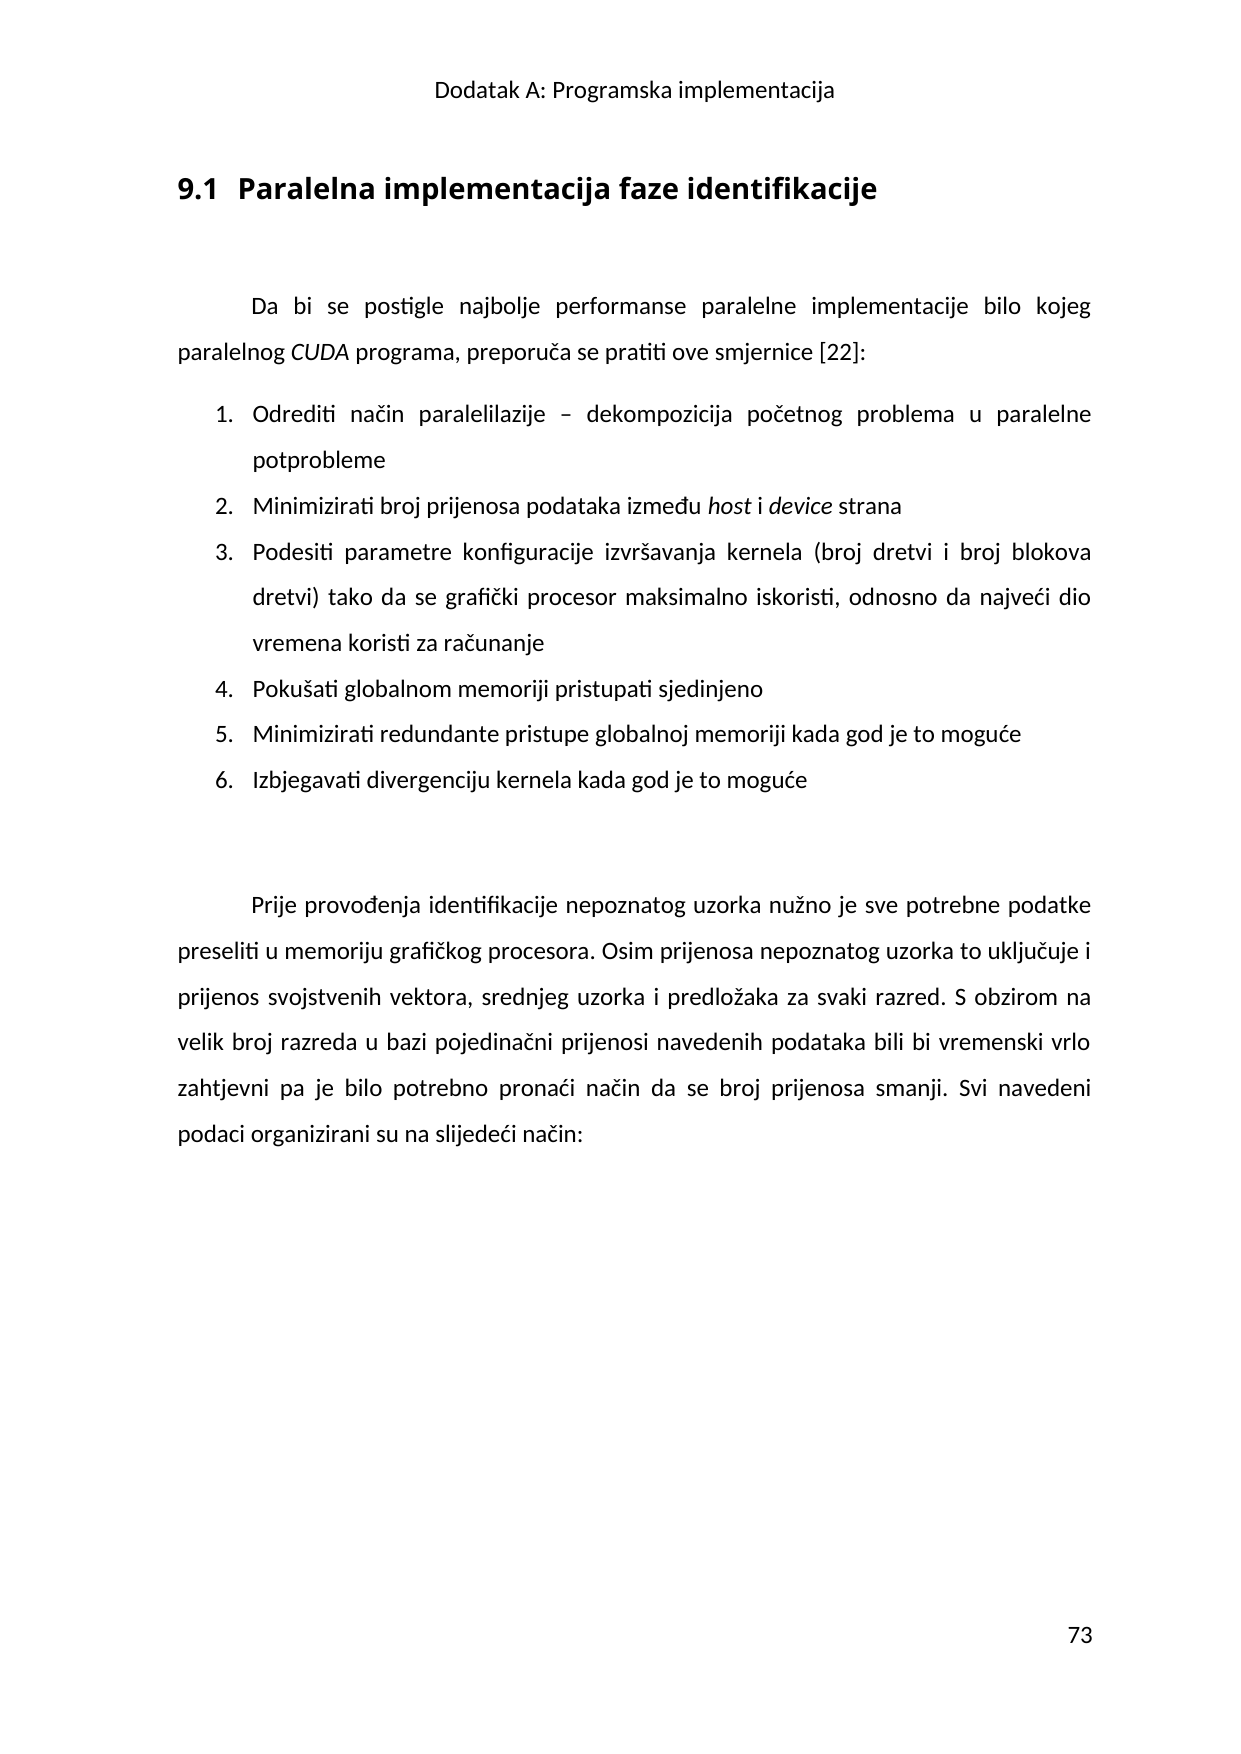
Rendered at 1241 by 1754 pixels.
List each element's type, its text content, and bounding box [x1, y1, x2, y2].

text Prije provođenja identifikacije nepoznatog uzorka nužno je sve potrebne podatke preseliti u memoriju grafičkog procesora. Osim prijenosa nepoznatog uzorka to uključuje i prijenos svojstvenih vektora, srednjeg uzorka i predložaka za svaki razred. S obzirom na velik broj razreda u bazi pojedinačni prijenosi navedenih podataka bili bi vremenski vrlo zahtjevni pa je bilo potrebno pronaći način da se broj prijenosa smanji. Svi navedeni podaci organizirani su na slijedeći način: [177, 889, 1092, 1148]
list Minimizirati broj prijenosa podataka između host i device strana [215, 490, 1092, 521]
text Da bi se postigle najbolje performanse paralelne implementacije bilo kojeg paralelnog CUDA programa, preporuča se pratiti ove smjernice [22]: [177, 290, 1092, 367]
subtitle Paralelna implementacija faze identifikacije [177, 168, 1092, 208]
list Pokušati globalnom memoriji pristupati sjedinjeno [215, 673, 1092, 703]
list Odrediti način paralelilazije – dekompozicija početnog problema u paralelne potprobleme [215, 398, 1092, 475]
list Izbjegavati divergenciju kernela kada god je to moguće [215, 764, 1092, 795]
list Podesiti parametre konfiguracije izvršavanja kernela (broj dretvi i broj blokova dretvi) tako da se grafički procesor maksimalno iskoristi, odnosno da najveći dio vremena koristi za računanje [215, 536, 1092, 658]
list Minimizirati redundante pristupe globalnoj memoriji kada god je to moguće [215, 719, 1092, 749]
